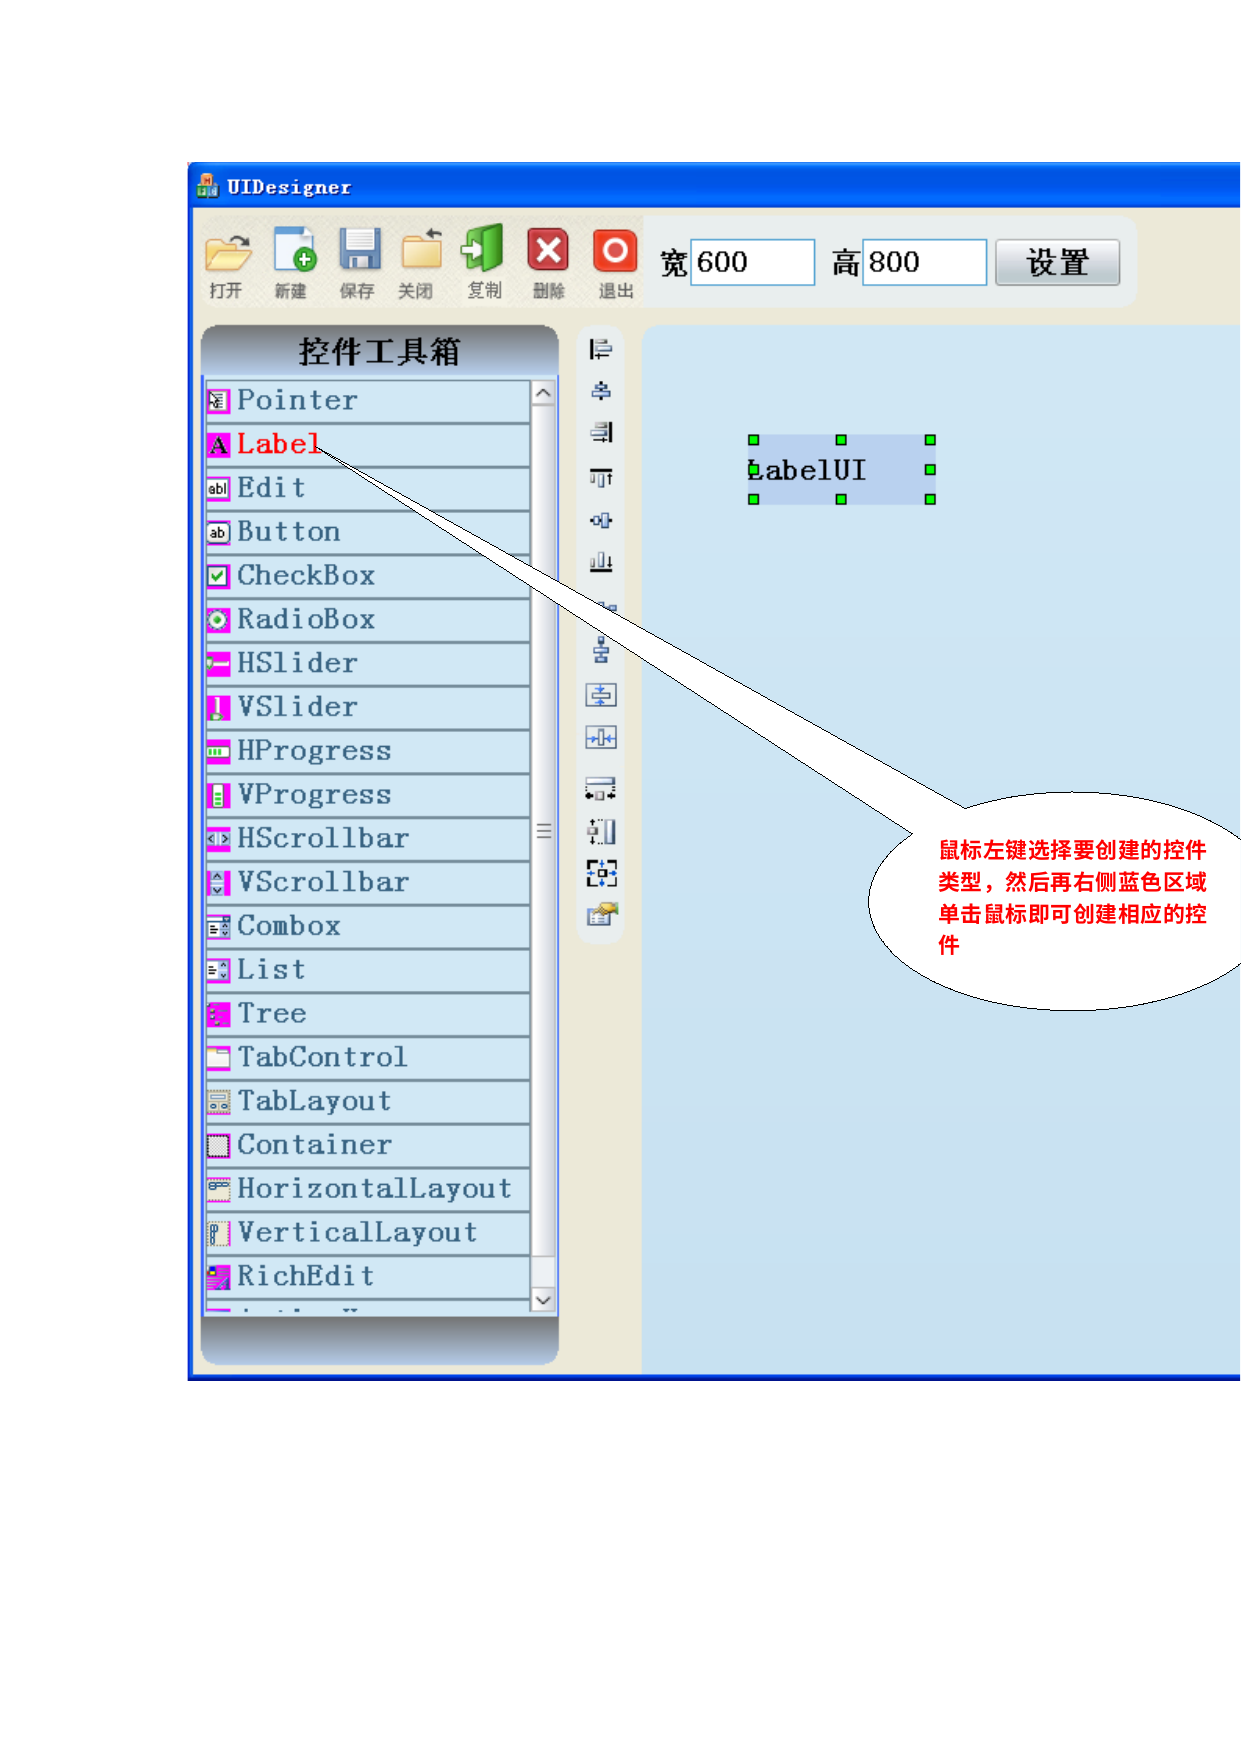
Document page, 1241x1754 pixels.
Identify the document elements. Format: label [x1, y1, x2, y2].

picture [187, 162, 1241, 1381]
